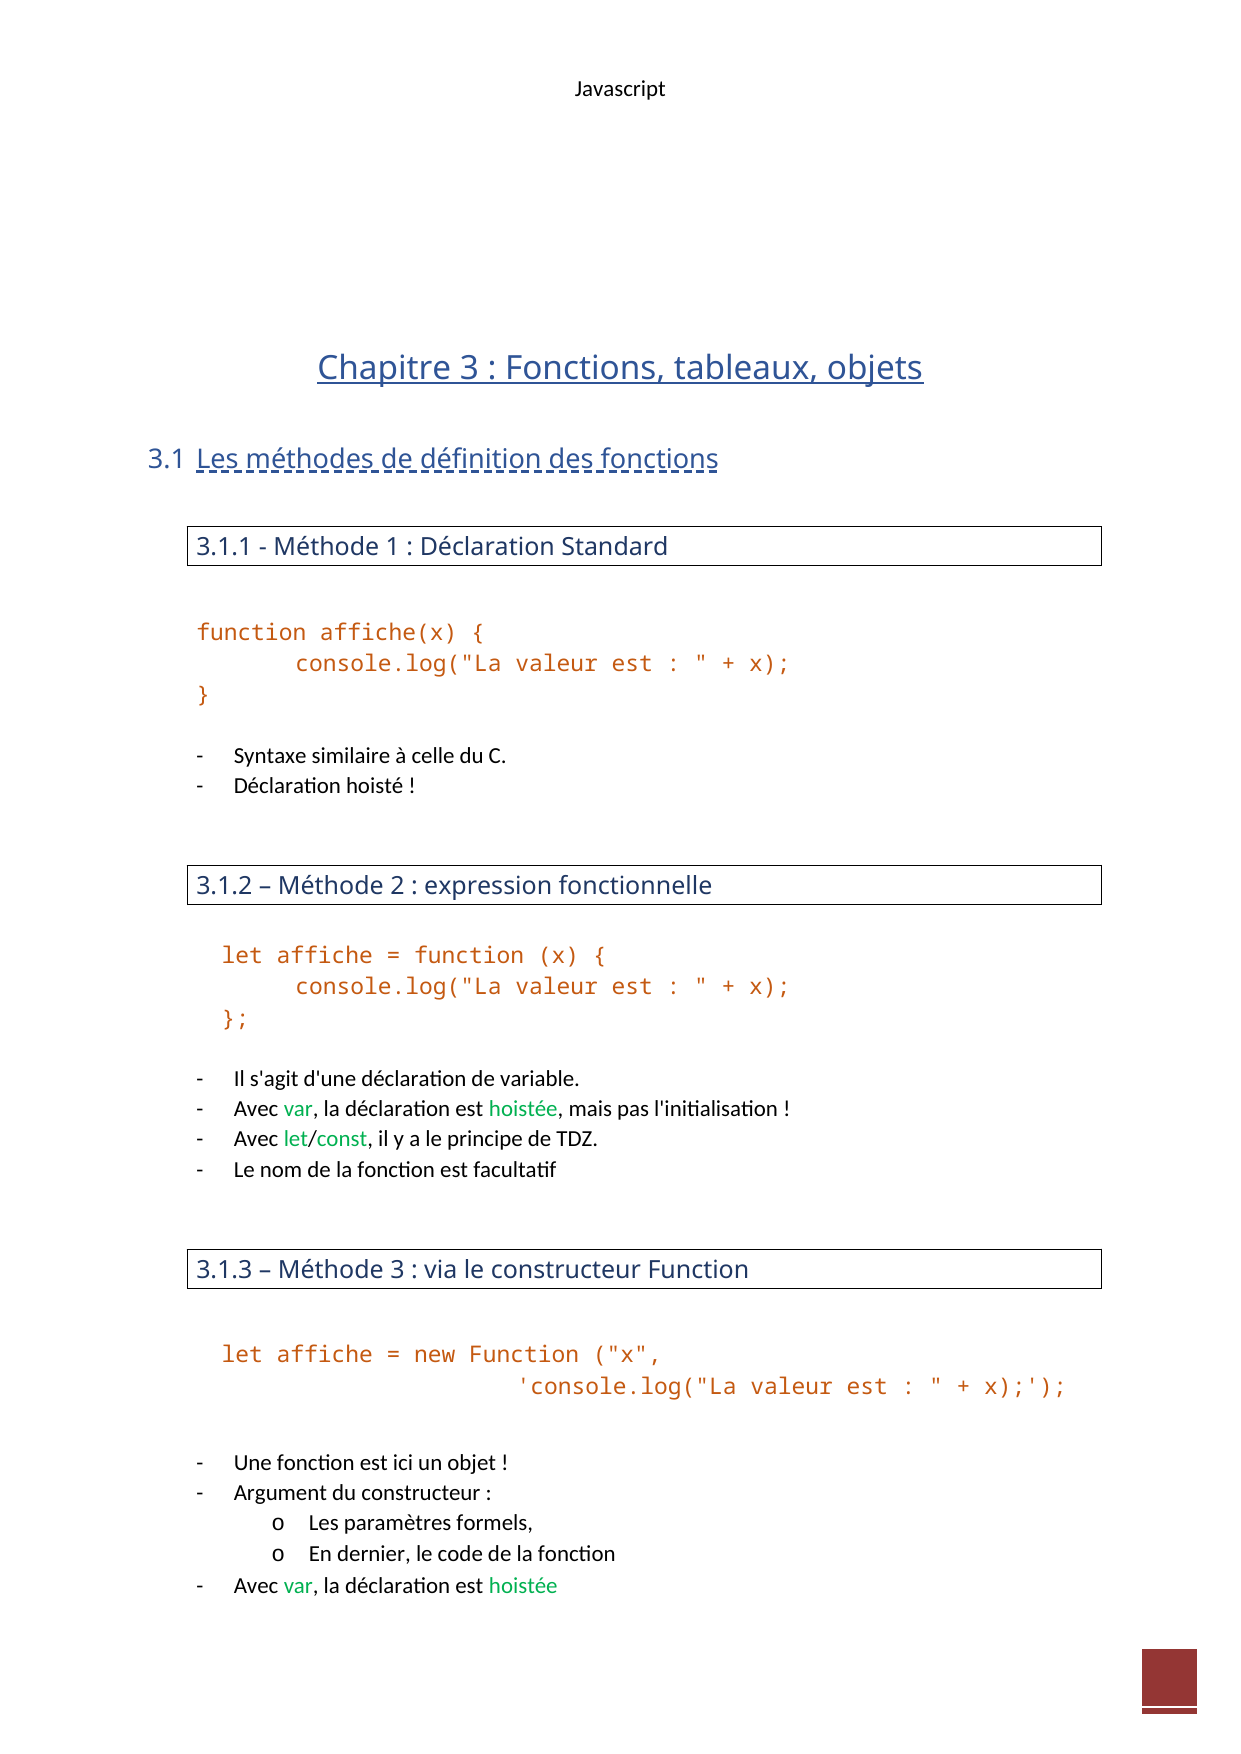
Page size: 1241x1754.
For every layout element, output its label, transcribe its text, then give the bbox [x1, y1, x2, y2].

subtitle Chapitre 3 : Fonctions, tableaux, objets [148, 343, 1093, 389]
text console.log("La valeur est : " + x); [196, 647, 1093, 678]
list En dernier, le code de la fonction [271, 1539, 1093, 1569]
list Le nom de la fonction est facultatif [196, 1155, 1093, 1183]
text 'console.log("La valeur est : " + x);'); [516, 1369, 1093, 1401]
list Les paramètres formels, [271, 1508, 1093, 1537]
list Déclaration hoisté ! [196, 771, 1093, 799]
text function affiche(x) { [196, 616, 1093, 647]
list Il s'agit d'une déclaration de variable. [196, 1064, 1093, 1092]
list Avec let/const, il y a le principe de TDZ. [196, 1124, 1093, 1152]
text console.log("La valeur est : " + x); [148, 970, 1093, 1002]
list Argument du constructeur : [196, 1478, 1093, 1506]
list Avec var, la déclaration est hoistée, mais pas l'initialisation ! [196, 1094, 1093, 1122]
list Avec var, la déclaration est hoistée [196, 1571, 1093, 1599]
subtitle Les méthodes de définition des fonctions [148, 439, 1093, 476]
subtitle 3.1.1 - Méthode 1 : Déclaration Standard [188, 527, 1101, 565]
text } [196, 678, 1093, 709]
subtitle 3.1.3 – Méthode 3 : via le constructeur Function [188, 1250, 1101, 1288]
subtitle 3.1.2 – Méthode 2 : expression fonctionnelle [188, 866, 1101, 904]
list Syntaxe similaire à celle du C. [196, 741, 1093, 769]
text }; [148, 1002, 1093, 1033]
text let affiche = function (x) { [148, 939, 1093, 970]
text let affiche = new Function ("x", [148, 1338, 1093, 1369]
list Une fonction est ici un objet ! [196, 1448, 1093, 1476]
